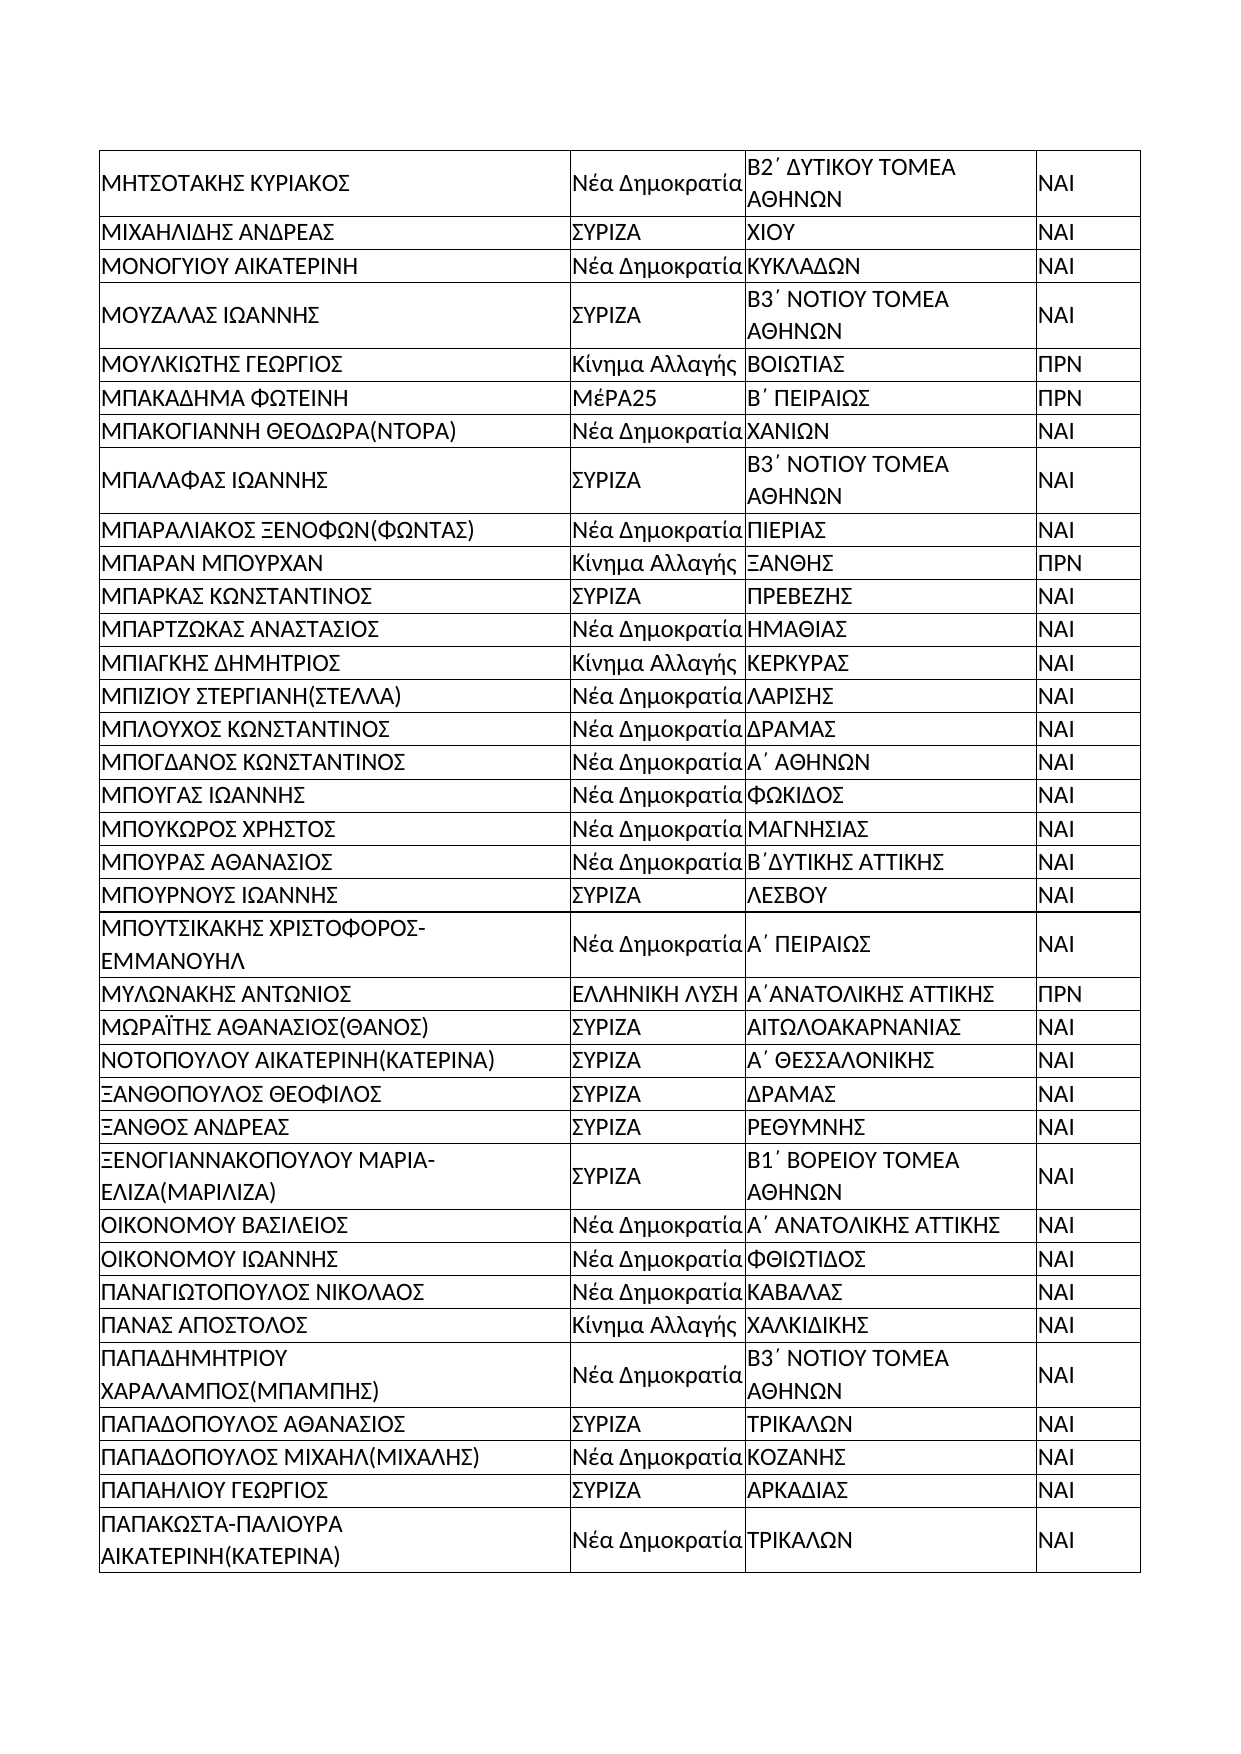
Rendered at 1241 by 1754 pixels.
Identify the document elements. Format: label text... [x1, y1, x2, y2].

table_cell ΧΙΟΥ [746, 217, 1036, 249]
table_cell Β3΄ ΝΟΤΙΟΥ ΤΟΜΕΑ ΑΘΗΝΩΝ [746, 448, 1036, 513]
table_cell Β΄ΔΥΤΙΚΗΣ ΑΤΤΙΚΗΣ [746, 846, 1036, 878]
table_cell Νέα Δημοκρατία [571, 1276, 745, 1308]
table_cell ΞΑΝΘΟΠΟΥΛΟΣ ΘΕΟΦΙΛΟΣ [100, 1078, 570, 1110]
table_cell ΜΗΤΣΟΤΑΚΗΣ ΚΥΡΙΑΚΟΣ [100, 151, 570, 216]
table_cell ΜΠΙΖΙΟΥ ΣΤΕΡΓΙΑΝΗ(ΣΤΕΛΛΑ) [100, 680, 570, 712]
table_cell ΝΑΙ [1037, 1078, 1140, 1110]
table_cell ΠΑΝΑΓΙΩΤΟΠΟΥΛΟΣ ΝΙΚΟΛΑΟΣ [100, 1276, 570, 1308]
table_cell Νέα Δημοκρατία [571, 151, 745, 216]
table_cell ΟΙΚΟΝΟΜΟΥ ΙΩΑΝΝΗΣ [100, 1243, 570, 1275]
table_cell ΜΠΟΥΚΩΡΟΣ ΧΡΗΣΤΟΣ [100, 813, 570, 845]
table_cell ΡΕΘΥΜΝΗΣ [746, 1111, 1036, 1143]
table_cell Β1΄ ΒΟΡΕΙΟΥ ΤΟΜΕΑ ΑΘΗΝΩΝ [746, 1144, 1036, 1209]
table_cell ΝΑΙ [1037, 879, 1140, 911]
table_cell Νέα Δημοκρατία [571, 614, 745, 646]
table_cell ΣΥΡΙΖΑ [571, 1408, 745, 1440]
table_cell Κίνημα Αλλαγής [571, 1309, 745, 1342]
table_cell ΜέΡΑ25 [571, 382, 745, 414]
table_cell ΝΑΙ [1037, 1408, 1140, 1440]
table_cell ΣΥΡΙΖΑ [571, 1078, 745, 1110]
table_cell ΠΑΝΑΣ ΑΠΟΣΤΟΛΟΣ [100, 1309, 570, 1342]
table_cell ΦΘΙΩΤΙΔΟΣ [746, 1243, 1036, 1275]
table_cell ΣΥΡΙΖΑ [571, 1144, 745, 1209]
table_cell ΒΟΙΩΤΙΑΣ [746, 349, 1036, 381]
table_cell ΠΙΕΡΙΑΣ [746, 514, 1036, 546]
table_cell Νέα Δημοκρατία [571, 514, 745, 546]
table_cell ΜΠΑΚΑΔΗΜΑ ΦΩΤΕΙΝΗ [100, 382, 570, 414]
table_cell ΠΑΠΑΔΗΜΗΤΡΙΟΥ ΧΑΡΑΛΑΜΠΟΣ(ΜΠΑΜΠΗΣ) [100, 1343, 570, 1407]
table_cell ΕΛΛΗΝΙΚΗ ΛΥΣΗ [571, 978, 745, 1010]
table_cell ΝΟΤΟΠΟΥΛΟΥ ΑΙΚΑΤΕΡΙΝΗ(ΚΑΤΕΡΙΝΑ) [100, 1045, 570, 1077]
table_cell ΝΑΙ [1037, 250, 1140, 282]
table_cell ΝΑΙ [1037, 1441, 1140, 1473]
table_cell ΑΙΤΩΛΟΑΚΑΡΝΑΝΙΑΣ [746, 1011, 1036, 1043]
table_cell Κίνημα Αλλαγής [571, 349, 745, 381]
table_cell Νέα Δημοκρατία [571, 913, 745, 977]
table_cell Νέα Δημοκρατία [571, 1508, 745, 1572]
table_cell ΝΑΙ [1037, 813, 1140, 845]
table_cell ΜΩΡΑΪΤΗΣ ΑΘΑΝΑΣΙΟΣ(ΘΑΝΟΣ) [100, 1011, 570, 1043]
table_cell ΠΑΠΑΔΟΠΟΥΛΟΣ ΜΙΧΑΗΛ(ΜΙΧΑΛΗΣ) [100, 1441, 570, 1473]
table_cell ΝΑΙ [1037, 1111, 1140, 1143]
table_cell ΟΙΚΟΝΟΜΟΥ ΒΑΣΙΛΕΙΟΣ [100, 1210, 570, 1242]
table_cell ΝΑΙ [1037, 780, 1140, 812]
table_cell ΝΑΙ [1037, 151, 1140, 216]
table_cell ΧΑΝΙΩΝ [746, 415, 1036, 447]
table_cell ΝΑΙ [1037, 913, 1140, 977]
table_cell ΜΠΑΡΚΑΣ ΚΩΝΣΤΑΝΤΙΝΟΣ [100, 580, 570, 612]
table_cell Α΄ ΑΘΗΝΩΝ [746, 746, 1036, 778]
table_cell Β3΄ ΝΟΤΙΟΥ ΤΟΜΕΑ ΑΘΗΝΩΝ [746, 283, 1036, 347]
table_cell ΠΡΝ [1037, 547, 1140, 579]
table_cell Α΄ ΘΕΣΣΑΛΟΝΙΚΗΣ [746, 1045, 1036, 1077]
table_cell ΝΑΙ [1037, 448, 1140, 513]
table_cell ΜΠΟΥΤΣΙΚΑΚΗΣ ΧΡΙΣΤΟΦΟΡΟΣ-ΕΜΜΑΝΟΥΗΛ [100, 913, 570, 977]
table_cell ΝΑΙ [1037, 1011, 1140, 1043]
table_cell ΝΑΙ [1037, 415, 1140, 447]
table_cell ΤΡΙΚΑΛΩΝ [746, 1408, 1036, 1440]
table_cell ΣΥΡΙΖΑ [571, 217, 745, 249]
table_cell ΝΑΙ [1037, 217, 1140, 249]
table_cell ΣΥΡΙΖΑ [571, 1111, 745, 1143]
table_cell ΠΡΕΒΕΖΗΣ [746, 580, 1036, 612]
table_cell Κίνημα Αλλαγής [571, 547, 745, 579]
table_cell ΝΑΙ [1037, 283, 1140, 347]
table_cell ΧΑΛΚΙΔΙΚΗΣ [746, 1309, 1036, 1342]
table_cell ΝΑΙ [1037, 846, 1140, 878]
table_cell Νέα Δημοκρατία [571, 713, 745, 745]
table_cell ΜΠΑΛΑΦΑΣ ΙΩΑΝΝΗΣ [100, 448, 570, 513]
table_cell Α΄ ΠΕΙΡΑΙΩΣ [746, 913, 1036, 977]
table_cell ΜΟΝΟΓΥΙΟΥ ΑΙΚΑΤΕΡΙΝΗ [100, 250, 570, 282]
table_cell ΞΕΝΟΓΙΑΝΝΑΚΟΠΟΥΛΟΥ ΜΑΡΙΑ-ΕΛΙΖΑ(ΜΑΡΙΛΙΖΑ) [100, 1144, 570, 1209]
table_cell Β3΄ ΝΟΤΙΟΥ ΤΟΜΕΑ ΑΘΗΝΩΝ [746, 1343, 1036, 1407]
table_cell ΚΕΡΚΥΡΑΣ [746, 647, 1036, 679]
table_cell ΝΑΙ [1037, 1045, 1140, 1077]
table_cell ΣΥΡΙΖΑ [571, 448, 745, 513]
table_cell ΞΑΝΘΗΣ [746, 547, 1036, 579]
table_cell ΜΠΑΡΑΝ ΜΠΟΥΡΧΑΝ [100, 547, 570, 579]
table_cell ΦΩΚΙΔΟΣ [746, 780, 1036, 812]
table_cell Νέα Δημοκρατία [571, 780, 745, 812]
table_cell Κίνημα Αλλαγής [571, 647, 745, 679]
table_cell ΣΥΡΙΖΑ [571, 580, 745, 612]
table_cell ΝΑΙ [1037, 713, 1140, 745]
table_cell ΔΡΑΜΑΣ [746, 1078, 1036, 1110]
table_cell ΜΠΑΚΟΓΙΑΝΝΗ ΘΕΟΔΩΡΑ(ΝΤΟΡΑ) [100, 415, 570, 447]
table_cell ΝΑΙ [1037, 1144, 1140, 1209]
table_cell ΛΑΡΙΣΗΣ [746, 680, 1036, 712]
table_cell ΠΡΝ [1037, 382, 1140, 414]
table_cell ΠΑΠΑΔΟΠΟΥΛΟΣ ΑΘΑΝΑΣΙΟΣ [100, 1408, 570, 1440]
table_cell Νέα Δημοκρατία [571, 250, 745, 282]
table_cell Β΄ ΠΕΙΡΑΙΩΣ [746, 382, 1036, 414]
table_cell ΣΥΡΙΖΑ [571, 1011, 745, 1043]
table_cell ΜΟΥΛΚΙΩΤΗΣ ΓΕΩΡΓΙΟΣ [100, 349, 570, 381]
table_cell ΞΑΝΘΟΣ ΑΝΔΡΕΑΣ [100, 1111, 570, 1143]
table_cell ΜΠΛΟΥΧΟΣ ΚΩΝΣΤΑΝΤΙΝΟΣ [100, 713, 570, 745]
table_cell ΠΑΠΑΚΩΣΤΑ-ΠΑΛΙΟΥΡΑ ΑΙΚΑΤΕΡΙΝΗ(ΚΑΤΕΡΙΝΑ) [100, 1508, 570, 1572]
table_cell ΠΡΝ [1037, 349, 1140, 381]
table_cell ΜΠΟΓΔΑΝΟΣ ΚΩΝΣΤΑΝΤΙΝΟΣ [100, 746, 570, 778]
table_cell ΝΑΙ [1037, 1243, 1140, 1275]
table_cell ΠΡΝ [1037, 978, 1140, 1010]
table_cell ΜΥΛΩΝΑΚΗΣ ΑΝΤΩΝΙΟΣ [100, 978, 570, 1010]
table_cell ΜΟΥΖΑΛΑΣ ΙΩΑΝΝΗΣ [100, 283, 570, 347]
table_cell ΝΑΙ [1037, 1309, 1140, 1342]
table_cell Β2΄ ΔΥΤΙΚΟΥ ΤΟΜΕΑ ΑΘΗΝΩΝ [746, 151, 1036, 216]
table_cell Α΄ΑΝΑΤΟΛΙΚΗΣ ΑΤΤΙΚΗΣ [746, 978, 1036, 1010]
table_cell ΗΜΑΘΙΑΣ [746, 614, 1036, 646]
table_cell ΣΥΡΙΖΑ [571, 1045, 745, 1077]
table_cell ΝΑΙ [1037, 746, 1140, 778]
table_cell Νέα Δημοκρατία [571, 1441, 745, 1473]
table_cell ΝΑΙ [1037, 680, 1140, 712]
table_cell ΝΑΙ [1037, 514, 1140, 546]
table_cell Νέα Δημοκρατία [571, 846, 745, 878]
table_cell ΣΥΡΙΖΑ [571, 1475, 745, 1507]
table_cell Νέα Δημοκρατία [571, 415, 745, 447]
table_cell ΠΑΠΑΗΛΙΟΥ ΓΕΩΡΓΙΟΣ [100, 1475, 570, 1507]
table_cell Νέα Δημοκρατία [571, 813, 745, 845]
table_cell Α΄ ΑΝΑΤΟΛΙΚΗΣ ΑΤΤΙΚΗΣ [746, 1210, 1036, 1242]
table_cell ΝΑΙ [1037, 1508, 1140, 1572]
table_cell Νέα Δημοκρατία [571, 1243, 745, 1275]
table_cell ΝΑΙ [1037, 1343, 1140, 1407]
table_cell ΔΡΑΜΑΣ [746, 713, 1036, 745]
table_cell ΜΙΧΑΗΛΙΔΗΣ ΑΝΔΡΕΑΣ [100, 217, 570, 249]
table_cell ΜΠΟΥΓΑΣ ΙΩΑΝΝΗΣ [100, 780, 570, 812]
table_cell ΚΟΖΑΝΗΣ [746, 1441, 1036, 1473]
table_cell ΑΡΚΑΔΙΑΣ [746, 1475, 1036, 1507]
table_cell ΝΑΙ [1037, 580, 1140, 612]
table_cell ΣΥΡΙΖΑ [571, 879, 745, 911]
table_cell ΤΡΙΚΑΛΩΝ [746, 1508, 1036, 1572]
table_cell ΝΑΙ [1037, 614, 1140, 646]
table_cell Νέα Δημοκρατία [571, 680, 745, 712]
table_cell ΝΑΙ [1037, 1276, 1140, 1308]
table_cell ΚΑΒΑΛΑΣ [746, 1276, 1036, 1308]
table_cell Νέα Δημοκρατία [571, 746, 745, 778]
table_cell ΜΠΟΥΡΝΟΥΣ ΙΩΑΝΝΗΣ [100, 879, 570, 911]
table_cell ΝΑΙ [1037, 1475, 1140, 1507]
table_cell ΜΠΙΑΓΚΗΣ ΔΗΜΗΤΡΙΟΣ [100, 647, 570, 679]
table_cell ΛΕΣΒΟΥ [746, 879, 1036, 911]
table_cell ΝΑΙ [1037, 647, 1140, 679]
table_cell Νέα Δημοκρατία [571, 1343, 745, 1407]
table_cell Νέα Δημοκρατία [571, 1210, 745, 1242]
table_cell ΜΠΑΡΑΛΙΑΚΟΣ ΞΕΝΟΦΩΝ(ΦΩΝΤΑΣ) [100, 514, 570, 546]
table_cell ΝΑΙ [1037, 1210, 1140, 1242]
table_cell ΜΠΟΥΡΑΣ ΑΘΑΝΑΣΙΟΣ [100, 846, 570, 878]
table_cell ΚΥΚΛΑΔΩΝ [746, 250, 1036, 282]
table_cell ΣΥΡΙΖΑ [571, 283, 745, 347]
table_cell ΜΑΓΝΗΣΙΑΣ [746, 813, 1036, 845]
table_cell ΜΠΑΡΤΖΩΚΑΣ ΑΝΑΣΤΑΣΙΟΣ [100, 614, 570, 646]
